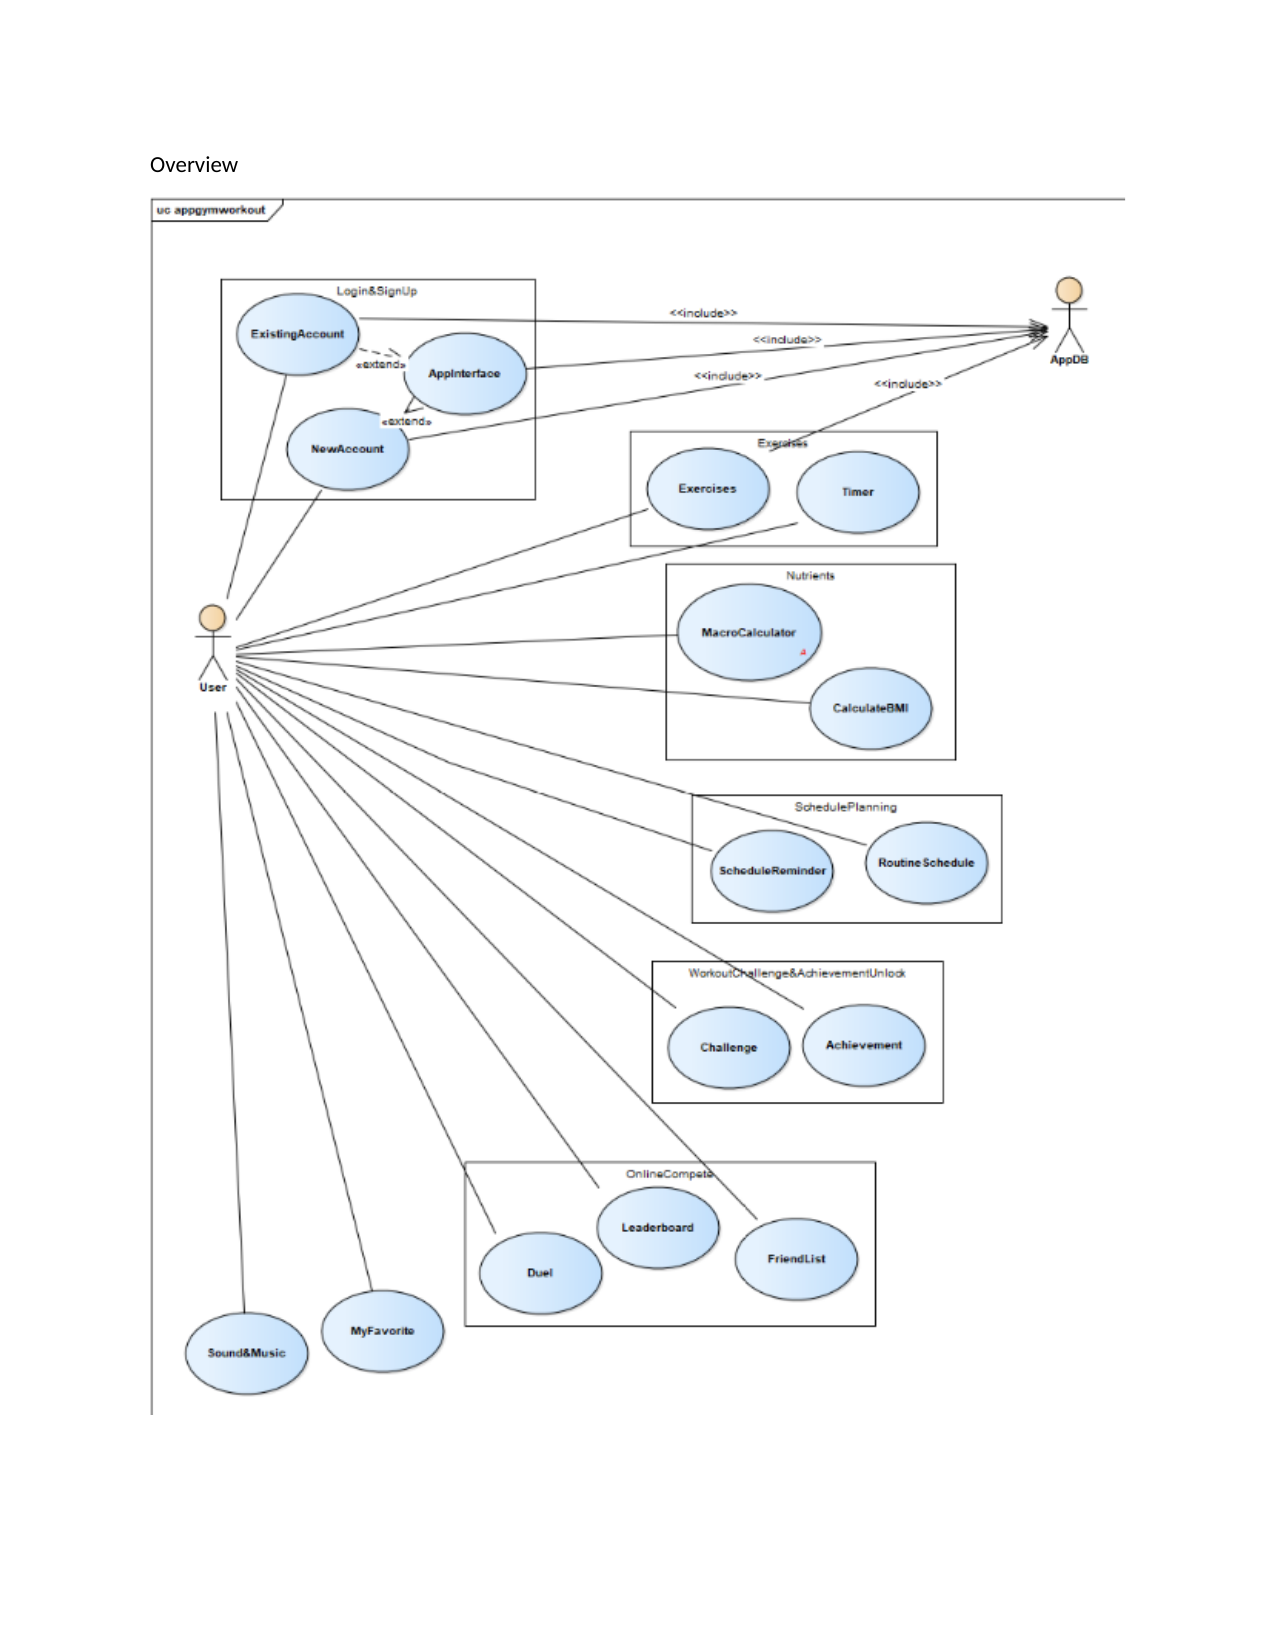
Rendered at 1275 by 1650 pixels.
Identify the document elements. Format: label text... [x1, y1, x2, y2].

text Overview [150, 150, 1125, 178]
picture [150, 196, 1125, 1415]
